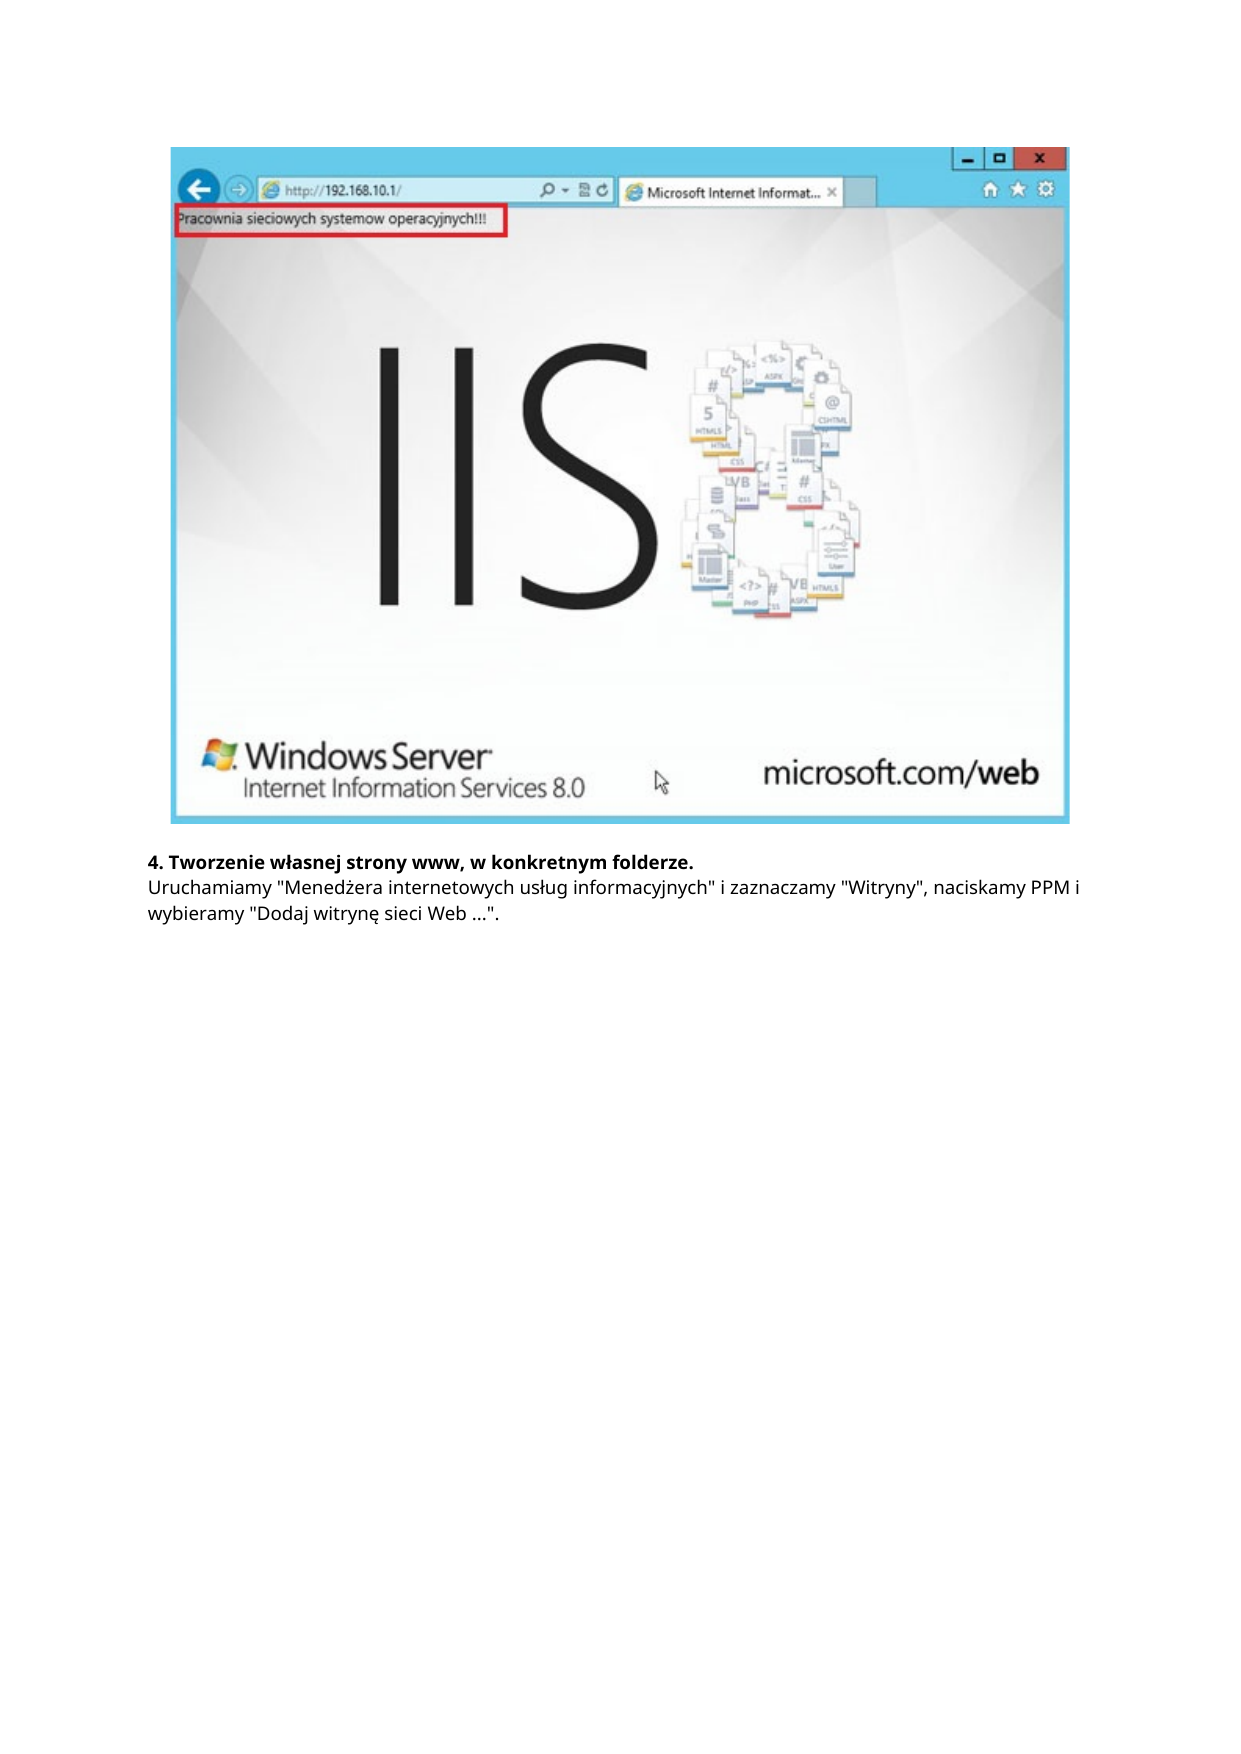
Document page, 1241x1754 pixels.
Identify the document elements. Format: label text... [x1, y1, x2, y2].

picture [170, 147, 1070, 824]
text 4. Tworzenie własnej strony www, w konkretnym folderze. Uruchamiamy "Menedżera internetowych usług informacyjnych" i zaznaczamy "Witryny", naciskamy PPM i wybieramy "Dodaj witrynę sieci Web ...". [148, 823, 1093, 954]
